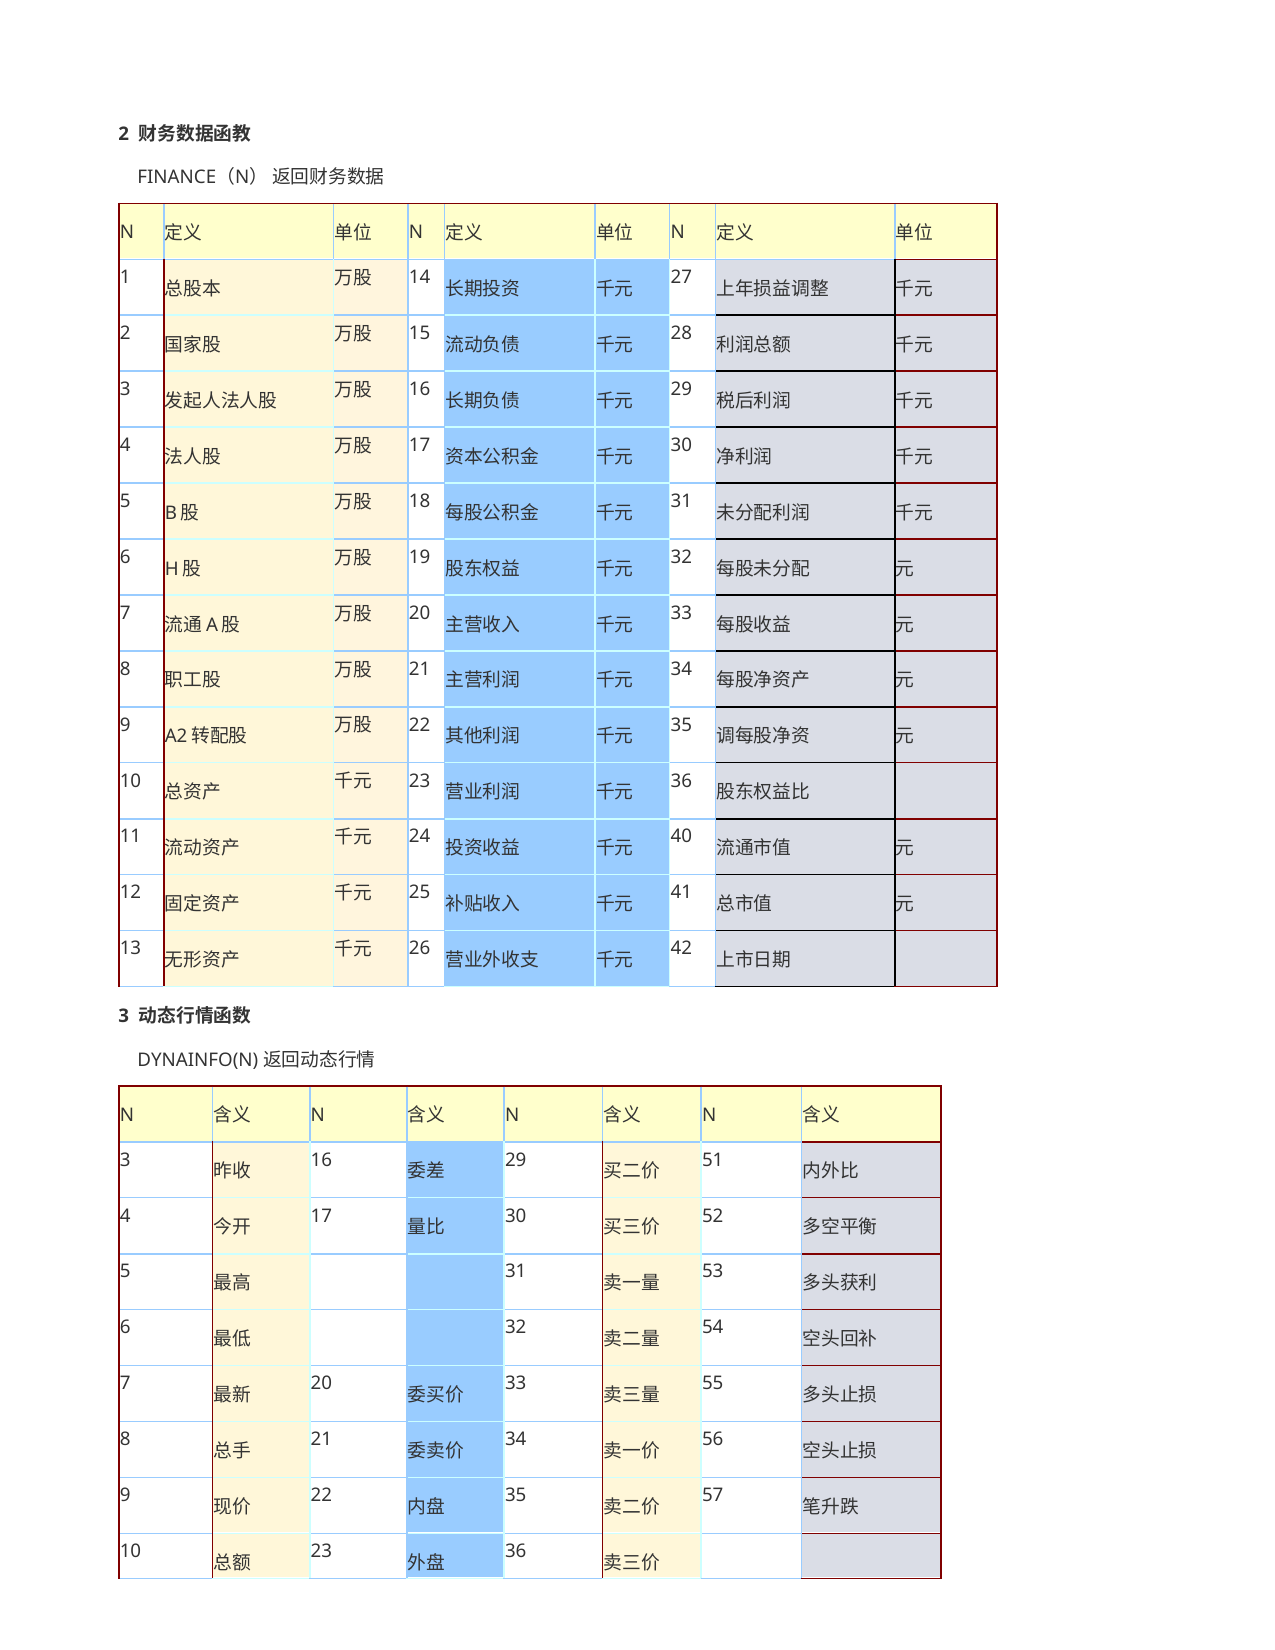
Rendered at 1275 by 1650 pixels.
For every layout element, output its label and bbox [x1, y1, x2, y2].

table_header [118, 61, 1216, 1579]
